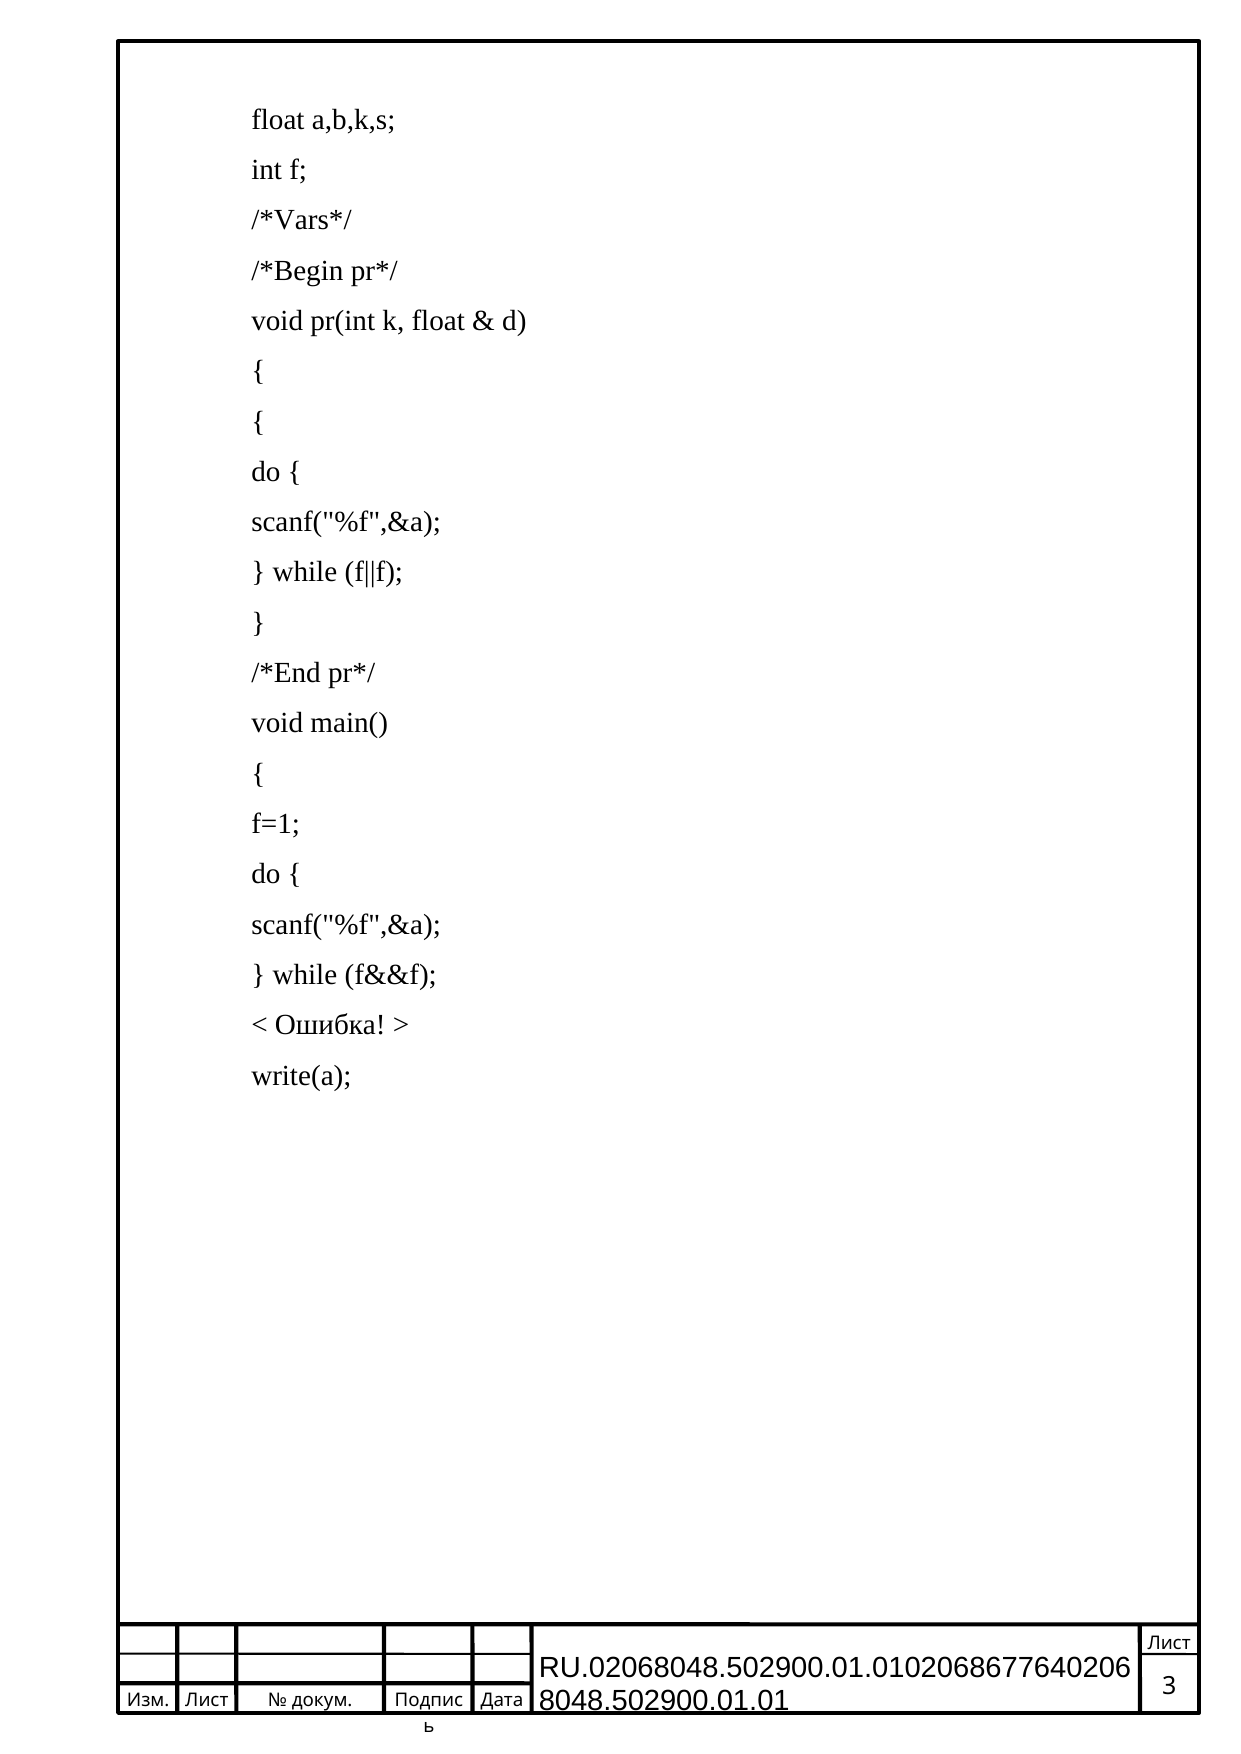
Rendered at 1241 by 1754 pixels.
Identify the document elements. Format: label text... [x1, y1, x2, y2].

text { [177, 756, 1152, 789]
text void main() [177, 706, 1152, 739]
text { [177, 353, 1152, 387]
text scanf("%f",&a); [177, 504, 1152, 538]
text /*Vars*/ [177, 202, 1152, 236]
text scanf("%f",&a); [177, 907, 1152, 940]
text do { [177, 856, 1152, 890]
text } while (f||f); [177, 554, 1152, 588]
text /*Begin pr*/ [177, 253, 1152, 286]
text } while (f&&f); [177, 957, 1152, 991]
text < Ошибка! > [177, 1007, 1152, 1041]
text int f; [177, 152, 1152, 186]
text write(a); [177, 1058, 1152, 1091]
text { [177, 404, 1152, 437]
text float a,b,k,s; [177, 102, 1152, 135]
text /*End pr*/ [177, 655, 1152, 689]
text void pr(int k, float & d) [177, 303, 1152, 337]
text } [177, 605, 1152, 638]
text do { [177, 454, 1152, 487]
text f=1; [177, 806, 1152, 840]
